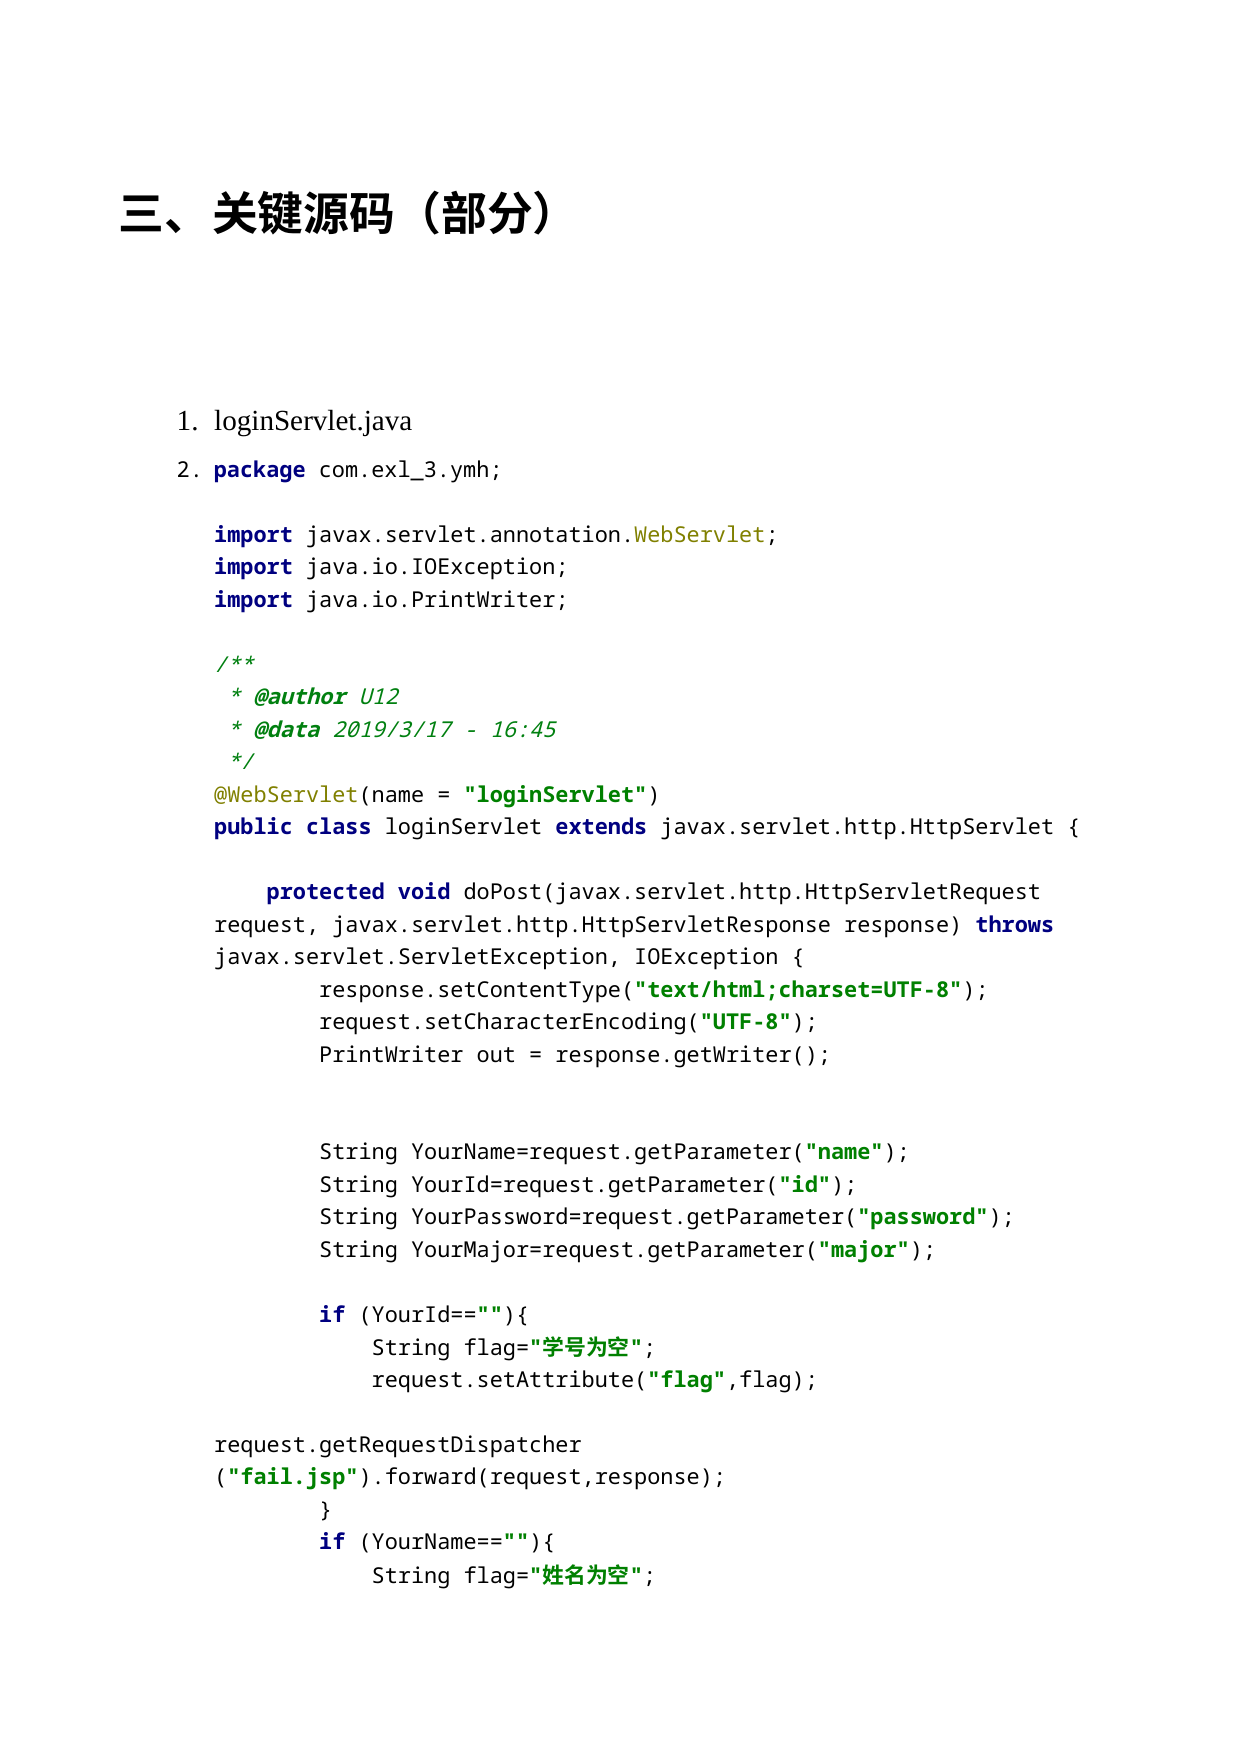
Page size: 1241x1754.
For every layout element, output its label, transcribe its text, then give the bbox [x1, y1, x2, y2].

list loginServlet.java [176, 387, 1093, 452]
subtitle 关键源码（部分） [118, 162, 1093, 259]
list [176, 452, 1093, 1590]
